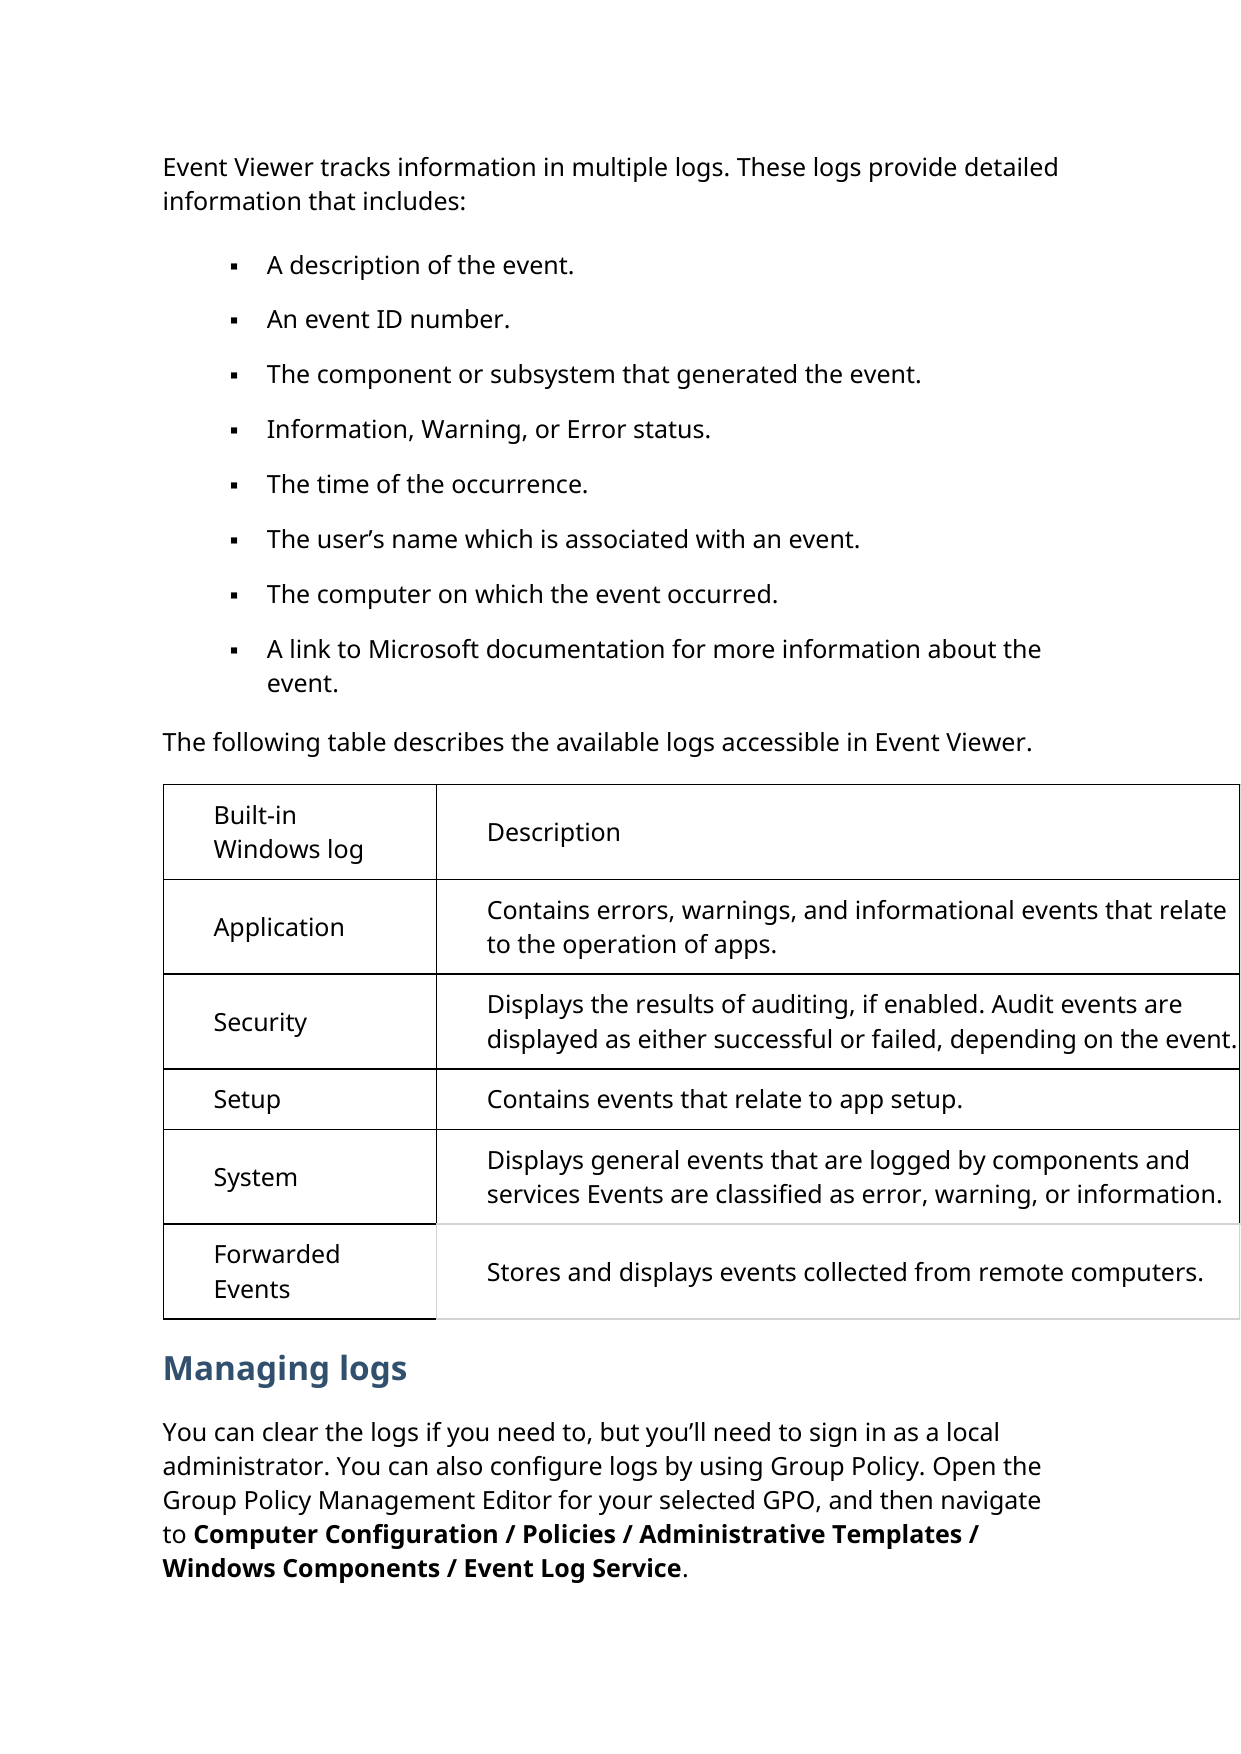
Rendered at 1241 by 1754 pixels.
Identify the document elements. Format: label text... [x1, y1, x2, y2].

text The following table describes the available logs accessible in Event Viewer. [162, 725, 1078, 759]
list The component or subsystem that generated the event. [229, 357, 1078, 391]
table_cell Setup [164, 1070, 436, 1128]
table_cell Displays the results of auditing, if enabled. Audit events are displayed as either successful or failed, depending on the event. [437, 975, 1239, 1068]
text Managing logs [162, 1344, 1078, 1390]
list Information, Warning, or Error status. [229, 412, 1078, 446]
table_cell Forwarded Events [164, 1225, 436, 1318]
table_header Built-in Windows log [164, 785, 436, 878]
text You can clear the logs if you need to, but you’ll need to sign in as a local administrator. You can also configure logs by using Group Policy. Open the Group Policy Management Editor for your selected GPO, and then navigate to Computer Configuration / Policies / Administrative Templates / Windows Components / Event Log Service. [162, 1415, 1078, 1585]
table_cell Contains errors, warnings, and informational events that relate to the operation of apps. [437, 880, 1239, 973]
table_cell Contains events that relate to app setup. [437, 1070, 1239, 1128]
list An event ID number. [229, 302, 1078, 336]
table_cell Displays general events that are logged by components and services Events are classified as error, warning, or information. [437, 1130, 1239, 1223]
table_cell System [164, 1130, 436, 1223]
list The time of the occurrence. [229, 467, 1078, 501]
text Event Viewer tracks information in multiple logs. These logs provide detailed information that includes: [162, 150, 1078, 218]
table_cell Security [164, 975, 436, 1068]
table_cell Stores and displays events collected from remote computers. [437, 1225, 1239, 1318]
list The computer on which the event occurred. [229, 577, 1078, 611]
table_cell Application [164, 880, 436, 973]
list A description of the event. [229, 247, 1078, 281]
list A link to Microsoft documentation for more information about the event. [229, 632, 1078, 700]
table_header Description [437, 785, 1239, 878]
list The user’s name which is associated with an event. [229, 522, 1078, 556]
